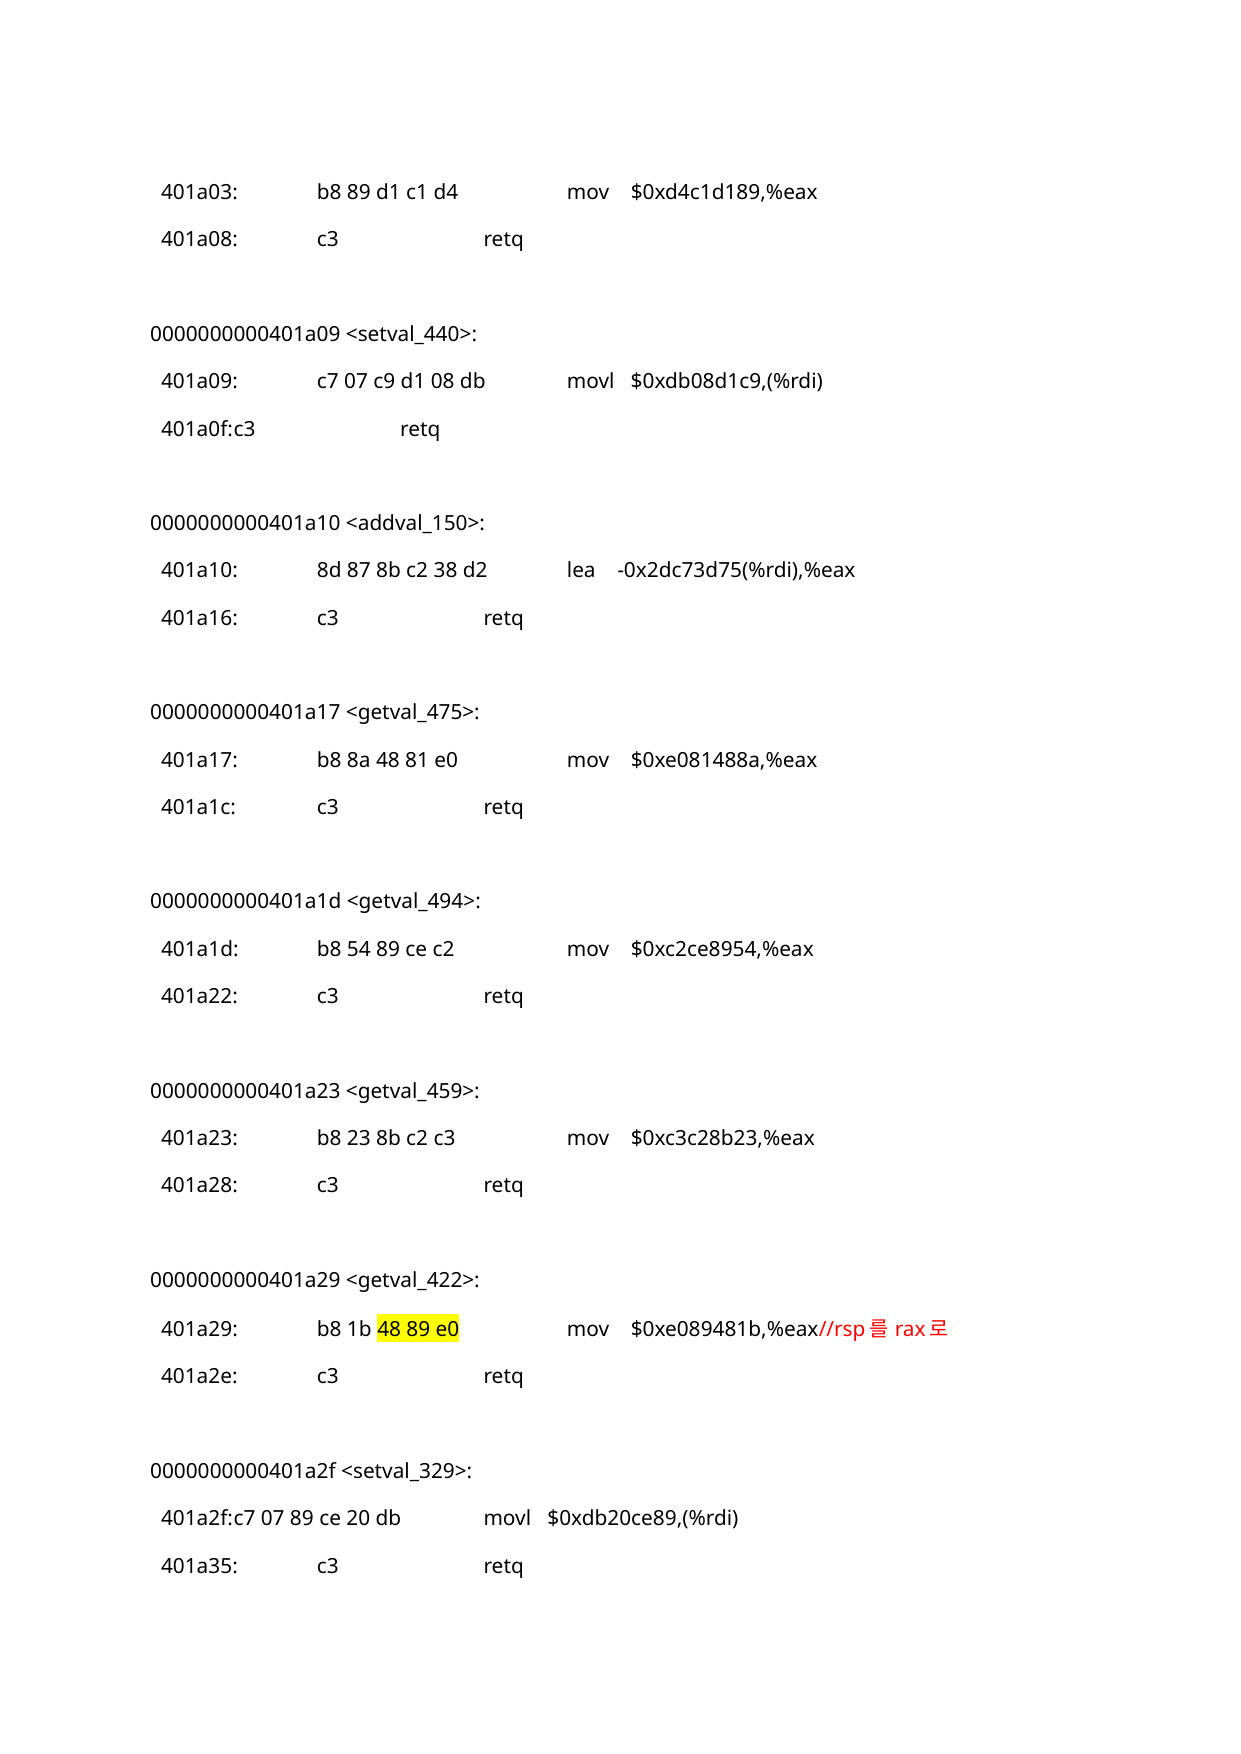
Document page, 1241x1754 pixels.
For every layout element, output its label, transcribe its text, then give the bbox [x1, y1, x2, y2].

text 401a08: c3 retq [150, 224, 1090, 253]
text 401a2f: c7 07 89 ce 20 db movl $0xdb20ce89,(%rdi) [150, 1503, 1090, 1532]
text 401a03: b8 89 d1 c1 d4 mov $0xd4c1d189,%eax [150, 177, 1090, 206]
text 0000000000401a10 <addval_150>: [150, 508, 1090, 537]
text 0000000000401a29 <getval_422>: [150, 1265, 1090, 1293]
text 0000000000401a1d <getval_494>: [150, 887, 1090, 915]
text 401a17: b8 8a 48 81 e0 mov $0xe081488a,%eax [150, 745, 1090, 773]
text 401a23: b8 23 8b c2 c3 mov $0xc3c28b23,%eax [150, 1123, 1090, 1151]
text 401a35: c3 retq [150, 1551, 1090, 1579]
text 401a29: b8 1b 48 89 e0 mov $0xe089481b,%eax//rsp를 rax로 [150, 1312, 1090, 1342]
text 0000000000401a17 <getval_475>: [150, 697, 1090, 726]
text 401a1c: c3 retq [150, 792, 1090, 820]
text 401a0f: c3 retq [150, 414, 1090, 442]
text 401a09: c7 07 c9 d1 08 db movl $0xdb08d1c9,(%rdi) [150, 366, 1090, 395]
text 401a1d: b8 54 89 ce c2 mov $0xc2ce8954,%eax [150, 934, 1090, 962]
text 401a16: c3 retq [150, 603, 1090, 631]
text 401a10: 8d 87 8b c2 38 d2 lea -0x2dc73d75(%rdi),%eax [150, 556, 1090, 584]
text 0000000000401a09 <setval_440>: [150, 319, 1090, 347]
text 401a28: c3 retq [150, 1170, 1090, 1199]
text 0000000000401a2f <setval_329>: [150, 1456, 1090, 1484]
text 401a22: c3 retq [150, 981, 1090, 1009]
text 0000000000401a23 <getval_459>: [150, 1076, 1090, 1104]
text 401a2e: c3 retq [150, 1362, 1090, 1390]
